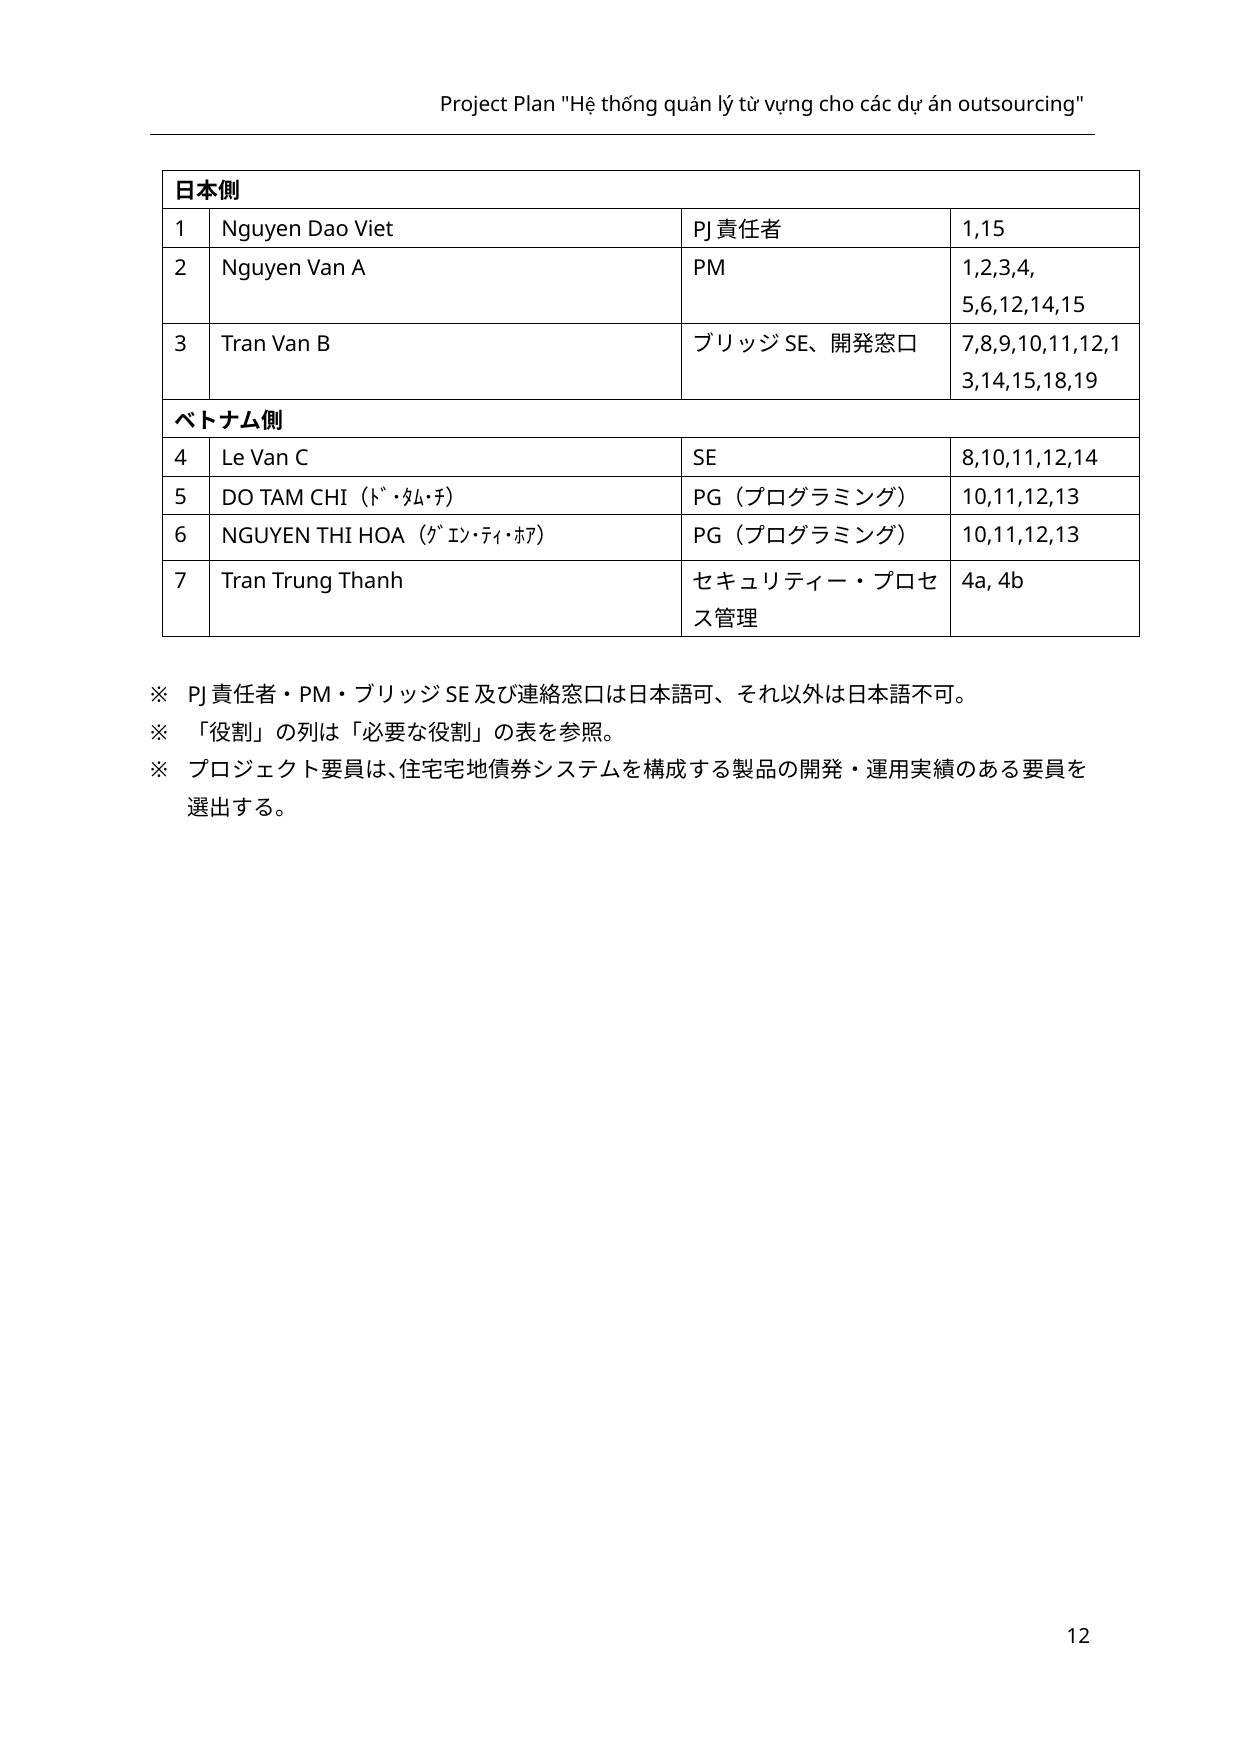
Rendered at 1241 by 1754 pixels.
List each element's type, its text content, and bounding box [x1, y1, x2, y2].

table_cell PJ責任者 [682, 209, 950, 247]
table_cell SE [682, 438, 950, 476]
table_cell 10,11,12,13 [951, 515, 1139, 560]
table_cell Nguyen Dao Viet [210, 209, 681, 247]
table_cell 3 [163, 324, 209, 399]
table_cell ブリッジSE、開発窓口 [682, 324, 950, 399]
table_cell 4a, 4b [951, 561, 1139, 636]
table_cell PG（プログラミング） [682, 477, 950, 514]
list プロジェクト要員は､住宅宅地債券システムを構成する製品の開発・運用実績のある要員を選出する。 [150, 749, 1090, 824]
table_cell Nguyen Van A [210, 248, 681, 323]
table_cell セキュリティー・プロセス管理 [682, 561, 950, 636]
table_cell 2 [163, 248, 209, 323]
table_cell PM [682, 248, 950, 323]
table_cell Tran Trung Thanh [210, 561, 681, 636]
list PJ責任者・PM・ブリッジSE及び連絡窓口は日本語可、それ以外は日本語不可。 [150, 674, 1090, 712]
table_cell 5 [163, 477, 209, 514]
table_cell PG（プログラミング） [682, 515, 950, 560]
table_cell 8,10,11,12,14 [951, 438, 1139, 476]
table_cell Tran Van B [210, 324, 681, 399]
table_cell 7 [163, 561, 209, 636]
table_cell 日本側 [163, 171, 1139, 208]
table_cell 10,11,12,13 [951, 477, 1139, 514]
table_cell ベトナム側 [163, 400, 1139, 437]
table_cell 1,15 [951, 209, 1139, 247]
list 「役割」の列は「必要な役割」の表を参照。 [150, 712, 1090, 749]
table_cell 4 [163, 438, 209, 476]
table_cell 7,8,9,10,11,12,13,14,15,18,19 [951, 324, 1139, 399]
table_cell 1,2,3,4, 5,6,12,14,15 [951, 248, 1139, 323]
table_cell DO TAM CHI（ﾄﾞ･ﾀﾑ･ﾁ） [210, 477, 681, 514]
table_cell 1 [163, 209, 209, 247]
table_cell 6 [163, 515, 209, 560]
table_cell NGUYEN THI HOA（ｸﾞｴﾝ･ﾃｨ･ﾎｱ） [210, 515, 681, 560]
table_cell Le Van C [210, 438, 681, 476]
